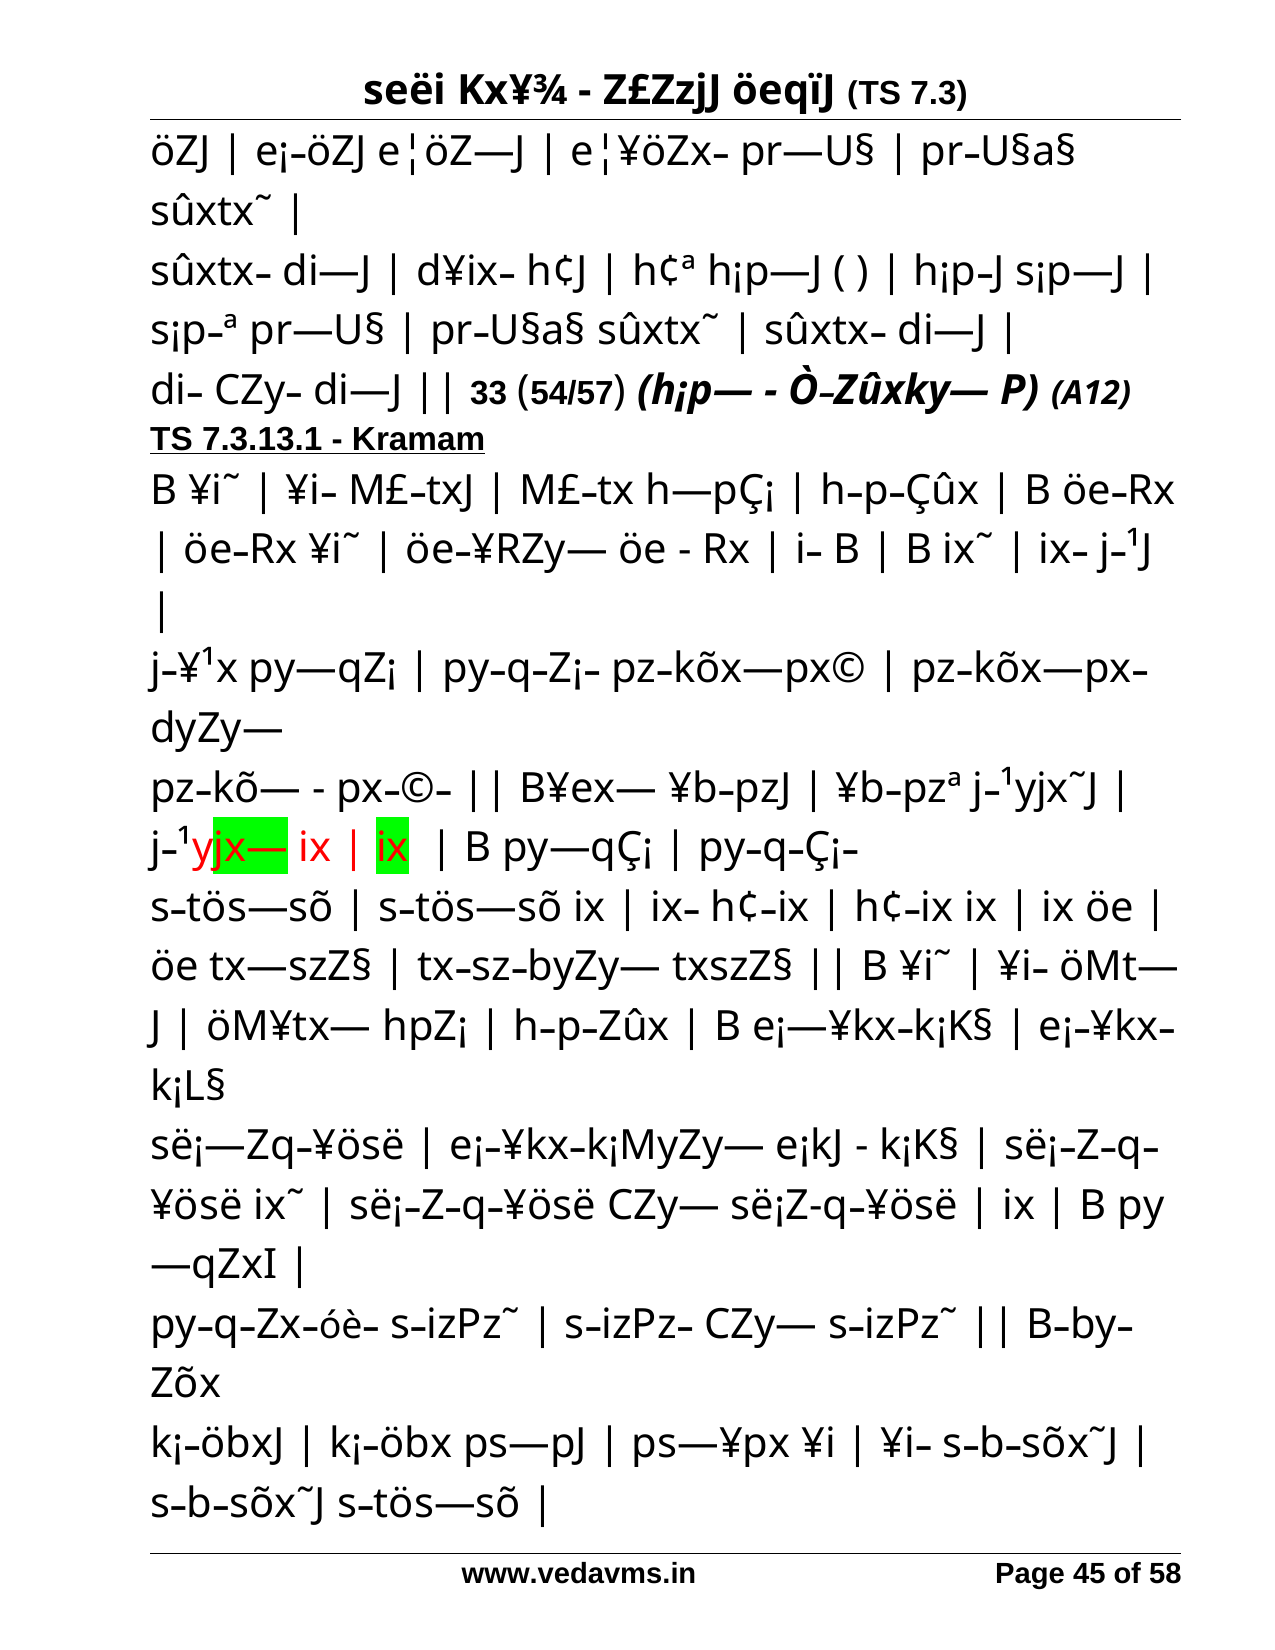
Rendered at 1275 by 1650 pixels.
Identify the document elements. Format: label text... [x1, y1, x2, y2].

text j–¥¹x py—qZ¡ | py–q–Z¡– pz–kõx—px© | pz–kõx—px–dyZy— [150, 638, 1181, 754]
text s–b–sõx˜J s–tös—sõ | [150, 1472, 1181, 1529]
text pz–kõ— - px–©– || B¥ex— ¥b–pzJ | ¥b–pzª j–¹yjx˜J | [150, 757, 1181, 814]
text TS 7.3.13.1 - Kramam [150, 419, 1150, 458]
text së¡—Zq–¥ösë | e¡–¥kx–k¡MyZy— e¡kJ - k¡K§ | së¡–Z–q–¥ösë ix˜ | së¡–Z–q–¥ösë CZy— së¡Z-q–¥ösë | ix | B py—qZxI | [150, 1115, 1181, 1291]
text k¡–öbxJ | k¡–öbx ps—pJ | ps—¥px ¥i | ¥i– s–b–sõx˜J | [150, 1413, 1181, 1469]
text j–¹yjx— ix | ix | B py—qÇ¡ | py–q–Ç¡– [409, 817, 1181, 874]
text j–¹yjx— ix | ix | B py—qÇ¡ | py–q–Ç¡– [288, 817, 376, 874]
text s–tös—sõ | s–tös—sõ ix | ix– h¢–ix | h¢–ix ix | ix öe | öe tx—szZ§ | tx–sz–byZy— txszZ§ || B ¥i˜ | ¥i– öMt—J | öM¥tx— hpZ¡ | h–p–Zûx | B e¡—¥kx–k¡K§ | e¡–¥kx–k¡L§ [150, 877, 1181, 1112]
text j–¹yjx— ix | ix | B py—qÇ¡ | py–q–Ç¡– [150, 817, 213, 874]
text sûxtx– di—J | d¥ix– h¢J | h¢ª h¡p—J ( ) | h¡p–J s¡p—J | [150, 240, 1181, 297]
text s¡p–ª pr—U§ | pr–U§a§ sûxtx˜ | sûxtx– di—J | [150, 300, 1181, 357]
text di– CZy– di—J || 33 (54/57) (h¡p— - Ò–Zûxky— P) (A12) [150, 359, 1181, 416]
text py–q–Zx–óè– s–izPz˜ | s–izPz– CZy— s–izPz˜ || B–by–Zõx [150, 1294, 1181, 1410]
text B ¥i˜ | ¥i– M£–txJ | M£–tx h—pÇ¡ | h–p–Çûx | B öe–Rx | öe–Rx ¥i˜ | öe–¥RZy— öe - Rx | i– B | B ix˜ | ix– j–¹J | [150, 459, 1181, 635]
text pr–U§a§ sûxtx˜ | sûxtx– di—J | di—J ey–Zx | ey–Zx e¡–öZJ | e¡–öZJ e¦öZ—J | e¦¥öZx– pr—U§ | pr–U§a§ sûxtx˜ | [150, 121, 1181, 238]
